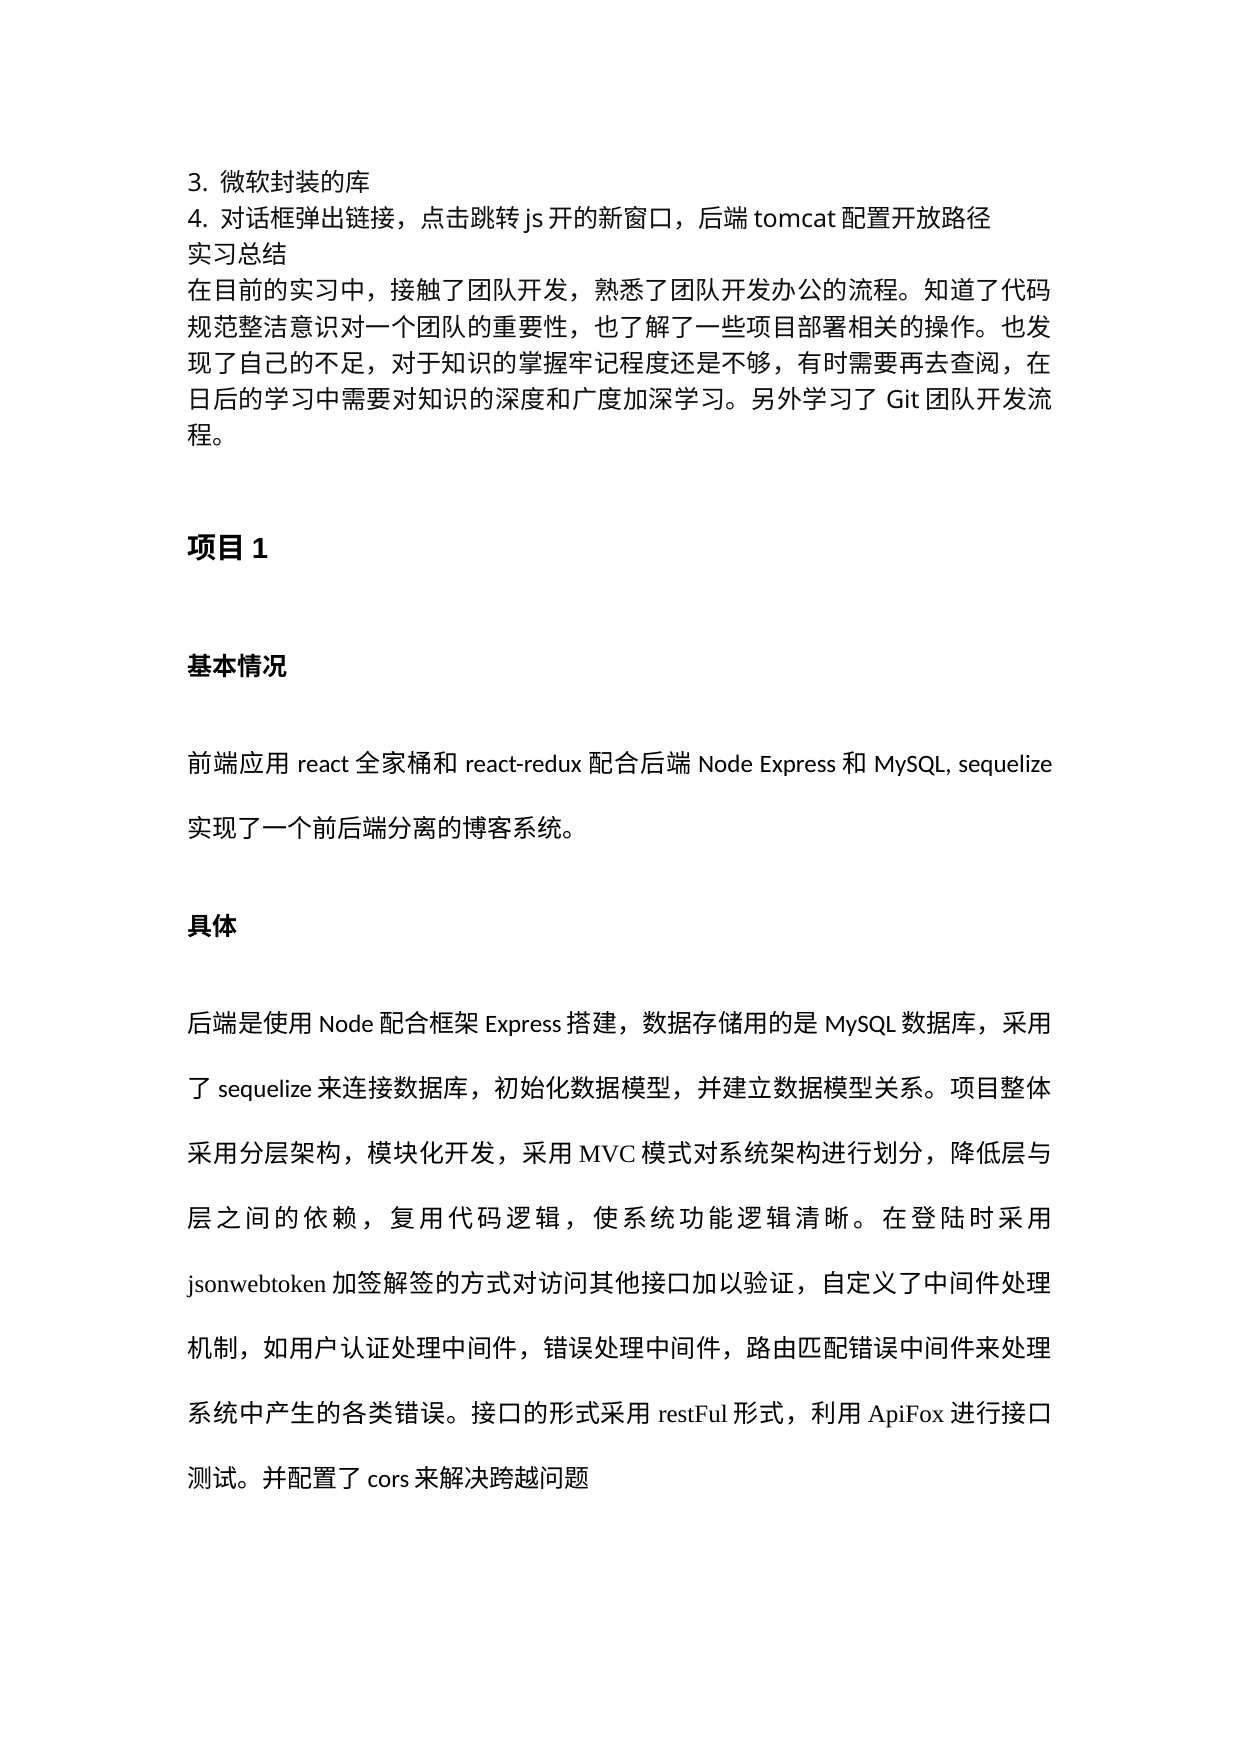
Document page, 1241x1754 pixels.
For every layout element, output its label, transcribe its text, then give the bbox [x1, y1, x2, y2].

text 后端是使用Node配合框架Express搭建，数据存储用的是MySQL数据库，采用了sequelize来连接数据库，初始化数据模型，并建立数据模型关系。项目整体采用分层架构，模块化开发，采用MVC模式对系统架构进行划分，降低层与层之间的依赖，复用代码逻辑，使系统功能逻辑清晰。在登陆时采用jsonwebtoken加签解签的方式对访问其他接口加以验证，自定义了中间件处理机制，如用户认证处理中间件，错误处理中间件，路由匹配错误中间件来处理系统中产生的各类错误。接口的形式采用restFul形式，利用ApiFox进行接口测试。并配置了cors来解决跨越问题 [187, 989, 1053, 1509]
text 基本情况 [187, 632, 1053, 697]
list 微软封装的库 [187, 162, 1053, 198]
list 在目前的实习中，接触了团队开发，熟悉了团队开发办公的流程。知道了代码规范整洁意识对一个团队的重要性，也了解了一些项目部署相关的操作。也发现了自己的不足，对于知识的掌握牢记程度还是不够，有时需要再去查阅，在日后的学习中需要对知识的深度和广度加深学习。另外学习了Git团队开发流程。 [187, 271, 1053, 452]
list 实习总结 [187, 234, 1053, 271]
text 具体 [187, 892, 1053, 957]
subtitle 项目1 [187, 514, 1053, 579]
text 前端应用react全家桶和react-redux配合后端Node Express和MySQL, sequelize实现了一个前后端分离的博客系统。 [187, 729, 1053, 859]
list 对话框弹出链接，点击跳转js开的新窗口，后端tomcat配置开放路径 [187, 198, 1053, 234]
